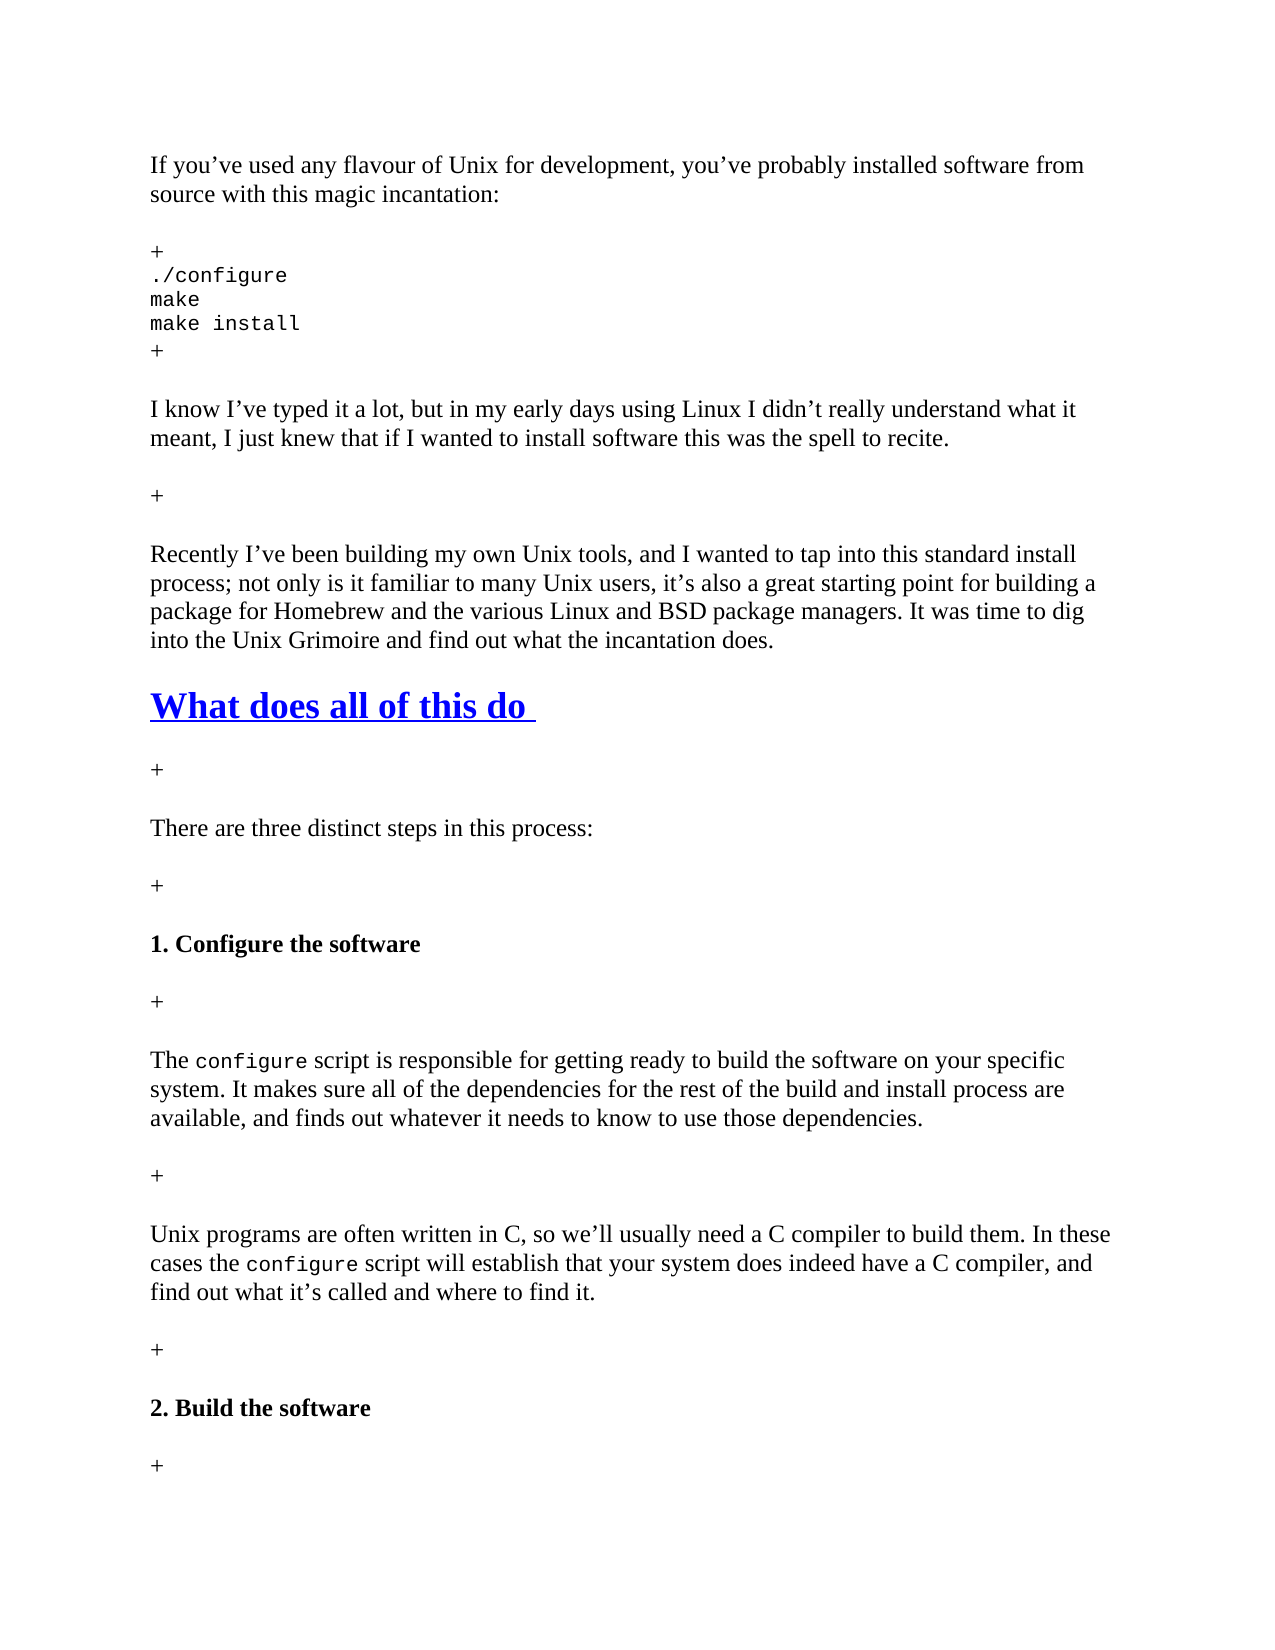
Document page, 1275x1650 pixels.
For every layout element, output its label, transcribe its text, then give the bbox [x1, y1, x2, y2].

text What does all of this do [150, 683, 1125, 726]
text There are three distinct steps in this process: [150, 813, 1125, 842]
text If you’ve used any flavour of Unix for development, you’ve probably installed software from source with this magic incantation: [150, 150, 1125, 207]
text + [150, 336, 1125, 365]
text I know I’ve typed it a lot, but in my early days using Linux I didn’t really understand what it meant, I just knew that if I wanted to install software this was the spell to recite. [150, 394, 1125, 452]
text + [150, 987, 1125, 1016]
text + [150, 755, 1125, 784]
text ./configure [150, 265, 1125, 289]
text + [150, 481, 1125, 510]
text + [150, 237, 1125, 265]
text 2. Build the software [150, 1393, 1125, 1422]
text 1. Configure the software [150, 929, 1125, 958]
text Recently I’ve been building my own Unix tools, and I wanted to tap into this standard install process; not only is it familiar to many Unix users, it’s also a great starting point for building a package for Homebrew and the various Linux and BSD package managers. It was time to dig into the Unix Grimoire and find out what the incantation does. [150, 539, 1125, 654]
text + [150, 1451, 1125, 1480]
text + [150, 1161, 1125, 1190]
text The configure script is responsible for getting ready to build the software on your specific system. It makes sure all of the dependencies for the rest of the build and install process are available, and finds out whatever it needs to know to use those dependencies. [150, 1045, 1125, 1132]
text + [150, 1335, 1125, 1364]
text Unix programs are often written in C, so we’ll usually need a C compiler to build them. In these cases the configure script will establish that your system does indeed have a C compiler, and find out what it’s called and where to find it. [150, 1219, 1125, 1306]
text + [150, 871, 1125, 900]
text make [150, 289, 1125, 313]
text make install [150, 313, 1125, 336]
